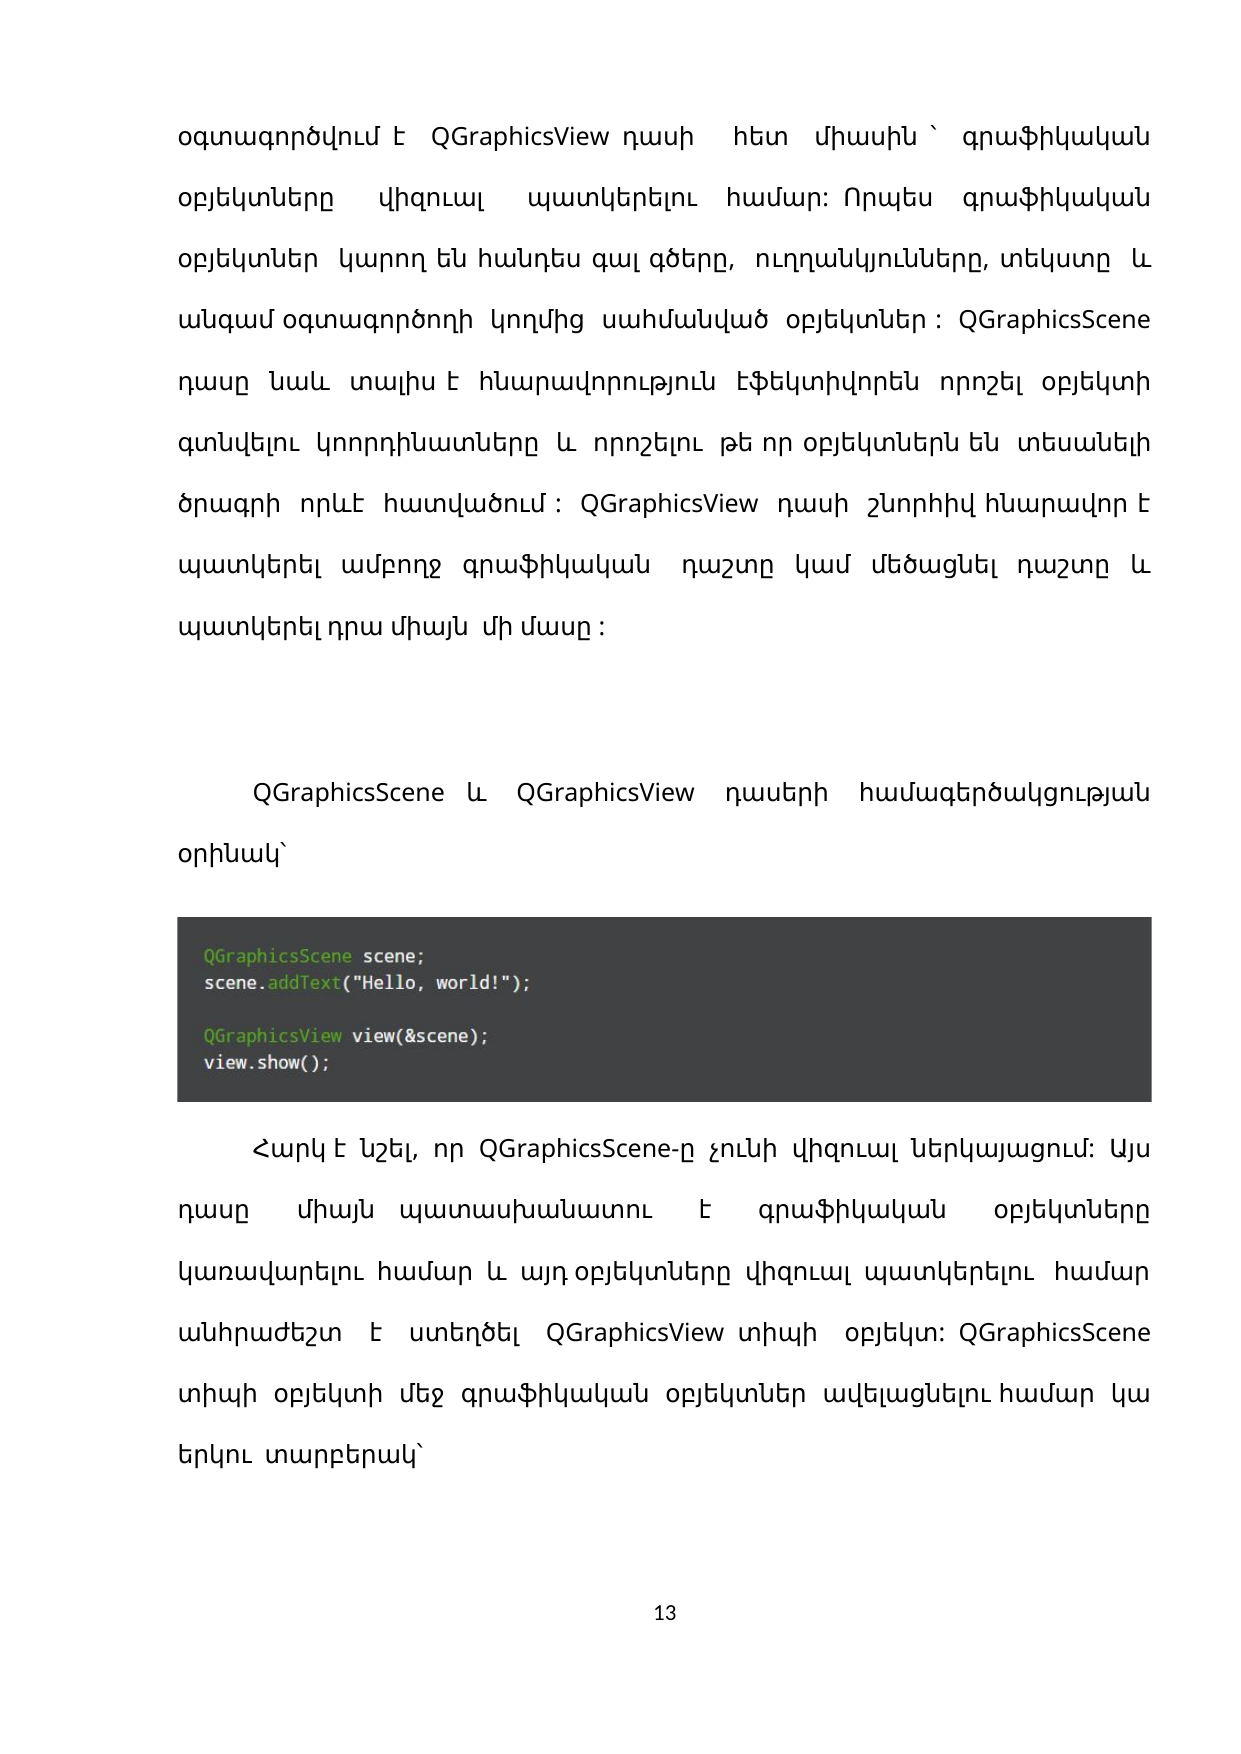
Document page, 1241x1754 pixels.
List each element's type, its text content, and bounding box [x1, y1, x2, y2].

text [177, 118, 1152, 642]
text Հարկ է նշել, որ QGraphicsScene-ը չունի վիզուալ ներկայացում: Այս դասը միայն պատասխանատու է գրաֆիկական օբյեկտները կառավարելու համար և այդ օբյեկտները վիզուալ պատկերելու համար անհրաժեշտ է ստեղծել QGraphicsView տիպի օբյեկտ: QGraphicsScene տիպի օբյեկտի մեջ գրաֆիկական օբյեկտներ ավելացնելու համար կա երկու տարբերակ՝ [177, 1131, 1152, 1471]
text QGraphicsScene և QGraphicsView դասերի համագերծակցության օրինակ՝ [177, 774, 1152, 870]
picture [177, 917, 1152, 1102]
